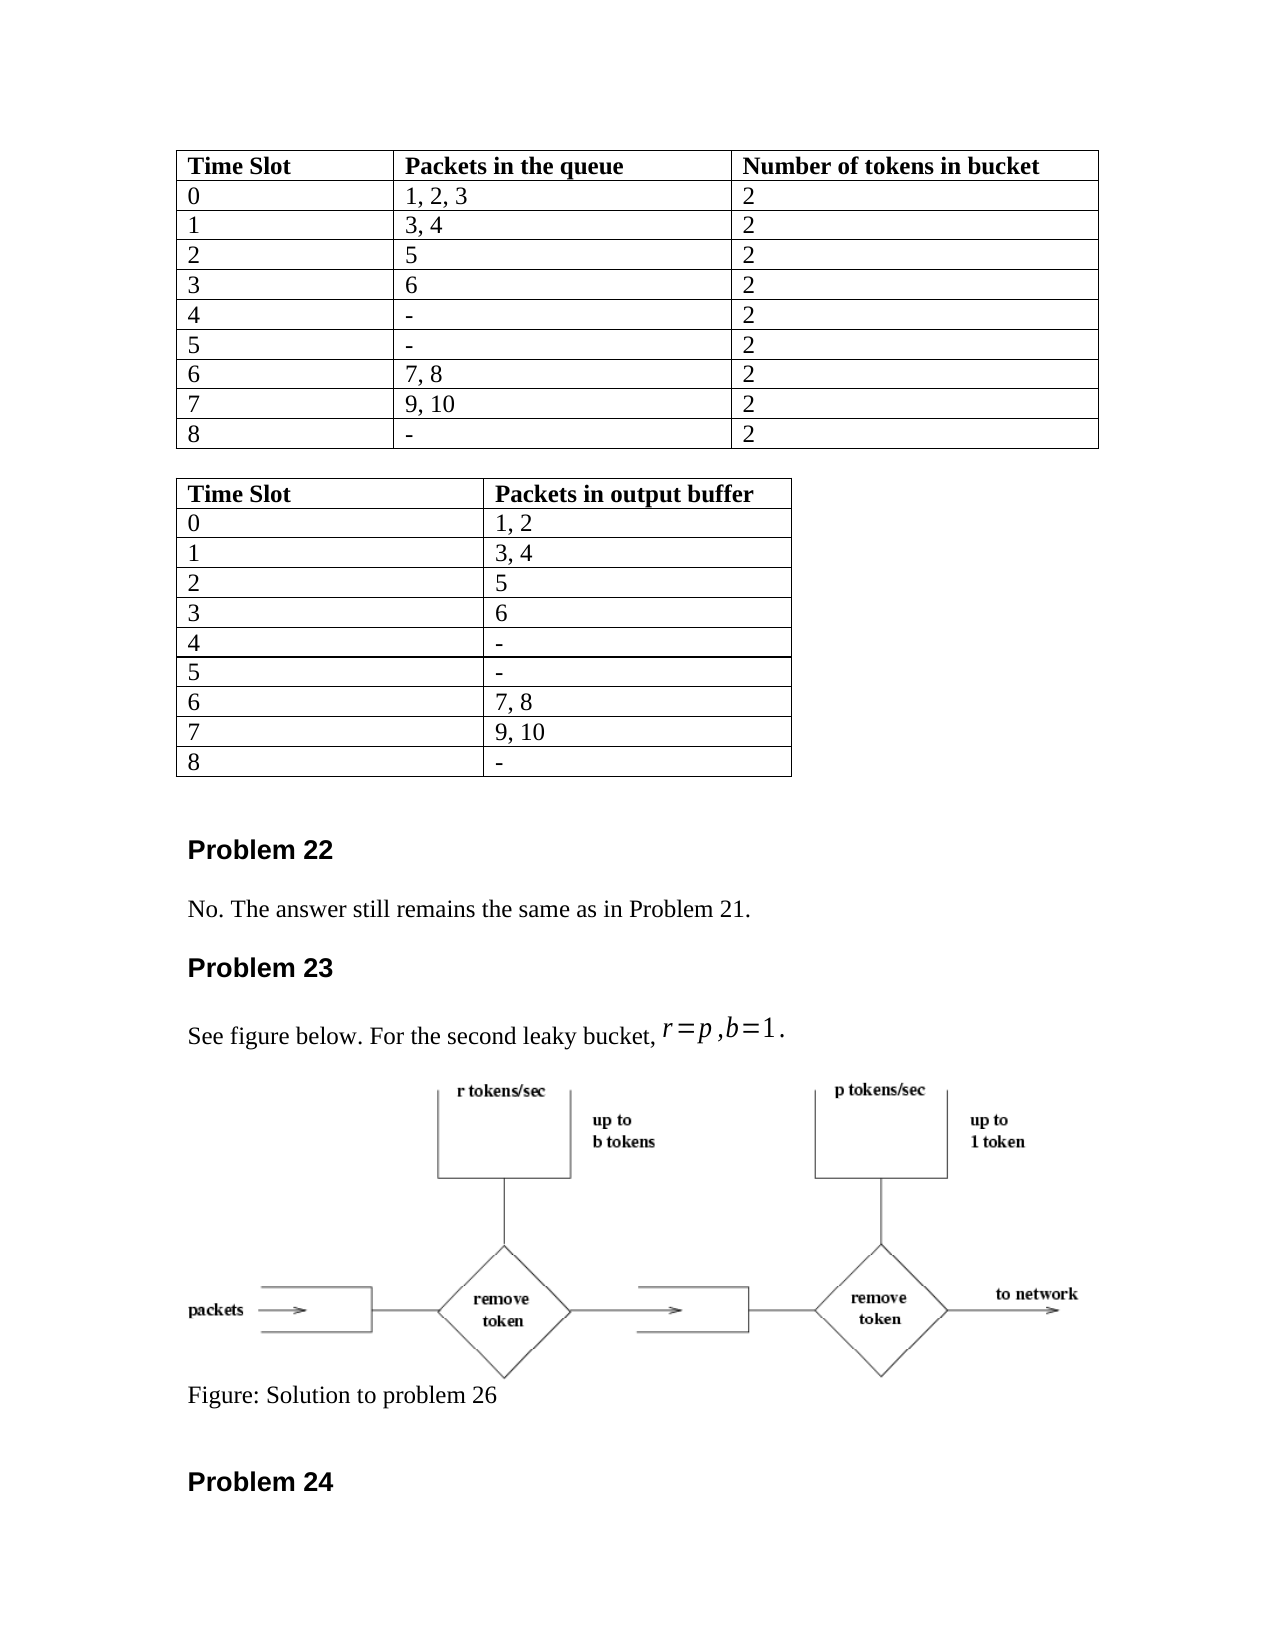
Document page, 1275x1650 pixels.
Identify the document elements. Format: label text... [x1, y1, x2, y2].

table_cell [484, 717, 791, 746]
text Problem 22 [187, 834, 1087, 865]
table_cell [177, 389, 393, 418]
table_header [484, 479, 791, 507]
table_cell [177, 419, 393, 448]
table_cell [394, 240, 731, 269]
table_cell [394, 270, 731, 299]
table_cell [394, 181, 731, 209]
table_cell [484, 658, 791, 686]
text Problem 23 [187, 952, 1087, 983]
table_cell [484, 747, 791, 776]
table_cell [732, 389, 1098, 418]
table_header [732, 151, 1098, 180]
subtitle Figure: Solution to problem 26 [187, 1380, 1087, 1409]
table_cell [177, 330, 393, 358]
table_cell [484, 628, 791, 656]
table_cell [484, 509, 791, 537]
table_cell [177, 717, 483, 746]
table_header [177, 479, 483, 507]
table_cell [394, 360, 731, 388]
text Problem 24 [187, 1466, 1087, 1498]
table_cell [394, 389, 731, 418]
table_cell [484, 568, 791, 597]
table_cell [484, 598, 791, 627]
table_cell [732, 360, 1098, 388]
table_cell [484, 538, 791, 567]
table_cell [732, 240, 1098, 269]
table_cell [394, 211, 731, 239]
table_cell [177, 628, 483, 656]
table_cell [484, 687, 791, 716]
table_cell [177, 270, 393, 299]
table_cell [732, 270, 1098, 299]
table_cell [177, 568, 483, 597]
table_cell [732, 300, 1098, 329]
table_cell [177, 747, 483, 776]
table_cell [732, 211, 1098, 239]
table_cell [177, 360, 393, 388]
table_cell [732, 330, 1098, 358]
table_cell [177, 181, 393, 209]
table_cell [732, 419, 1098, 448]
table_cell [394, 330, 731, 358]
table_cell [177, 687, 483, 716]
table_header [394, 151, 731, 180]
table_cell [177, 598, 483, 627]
subtitle See figure below. For the second leaky bucket, [187, 1012, 1087, 1050]
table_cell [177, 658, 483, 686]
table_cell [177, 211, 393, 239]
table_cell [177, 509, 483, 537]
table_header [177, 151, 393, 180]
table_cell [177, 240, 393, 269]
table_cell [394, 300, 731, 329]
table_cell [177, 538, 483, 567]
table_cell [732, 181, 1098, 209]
subtitle No. The answer still remains the same as in Problem 21. [187, 894, 1087, 923]
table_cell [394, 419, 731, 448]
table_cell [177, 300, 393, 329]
